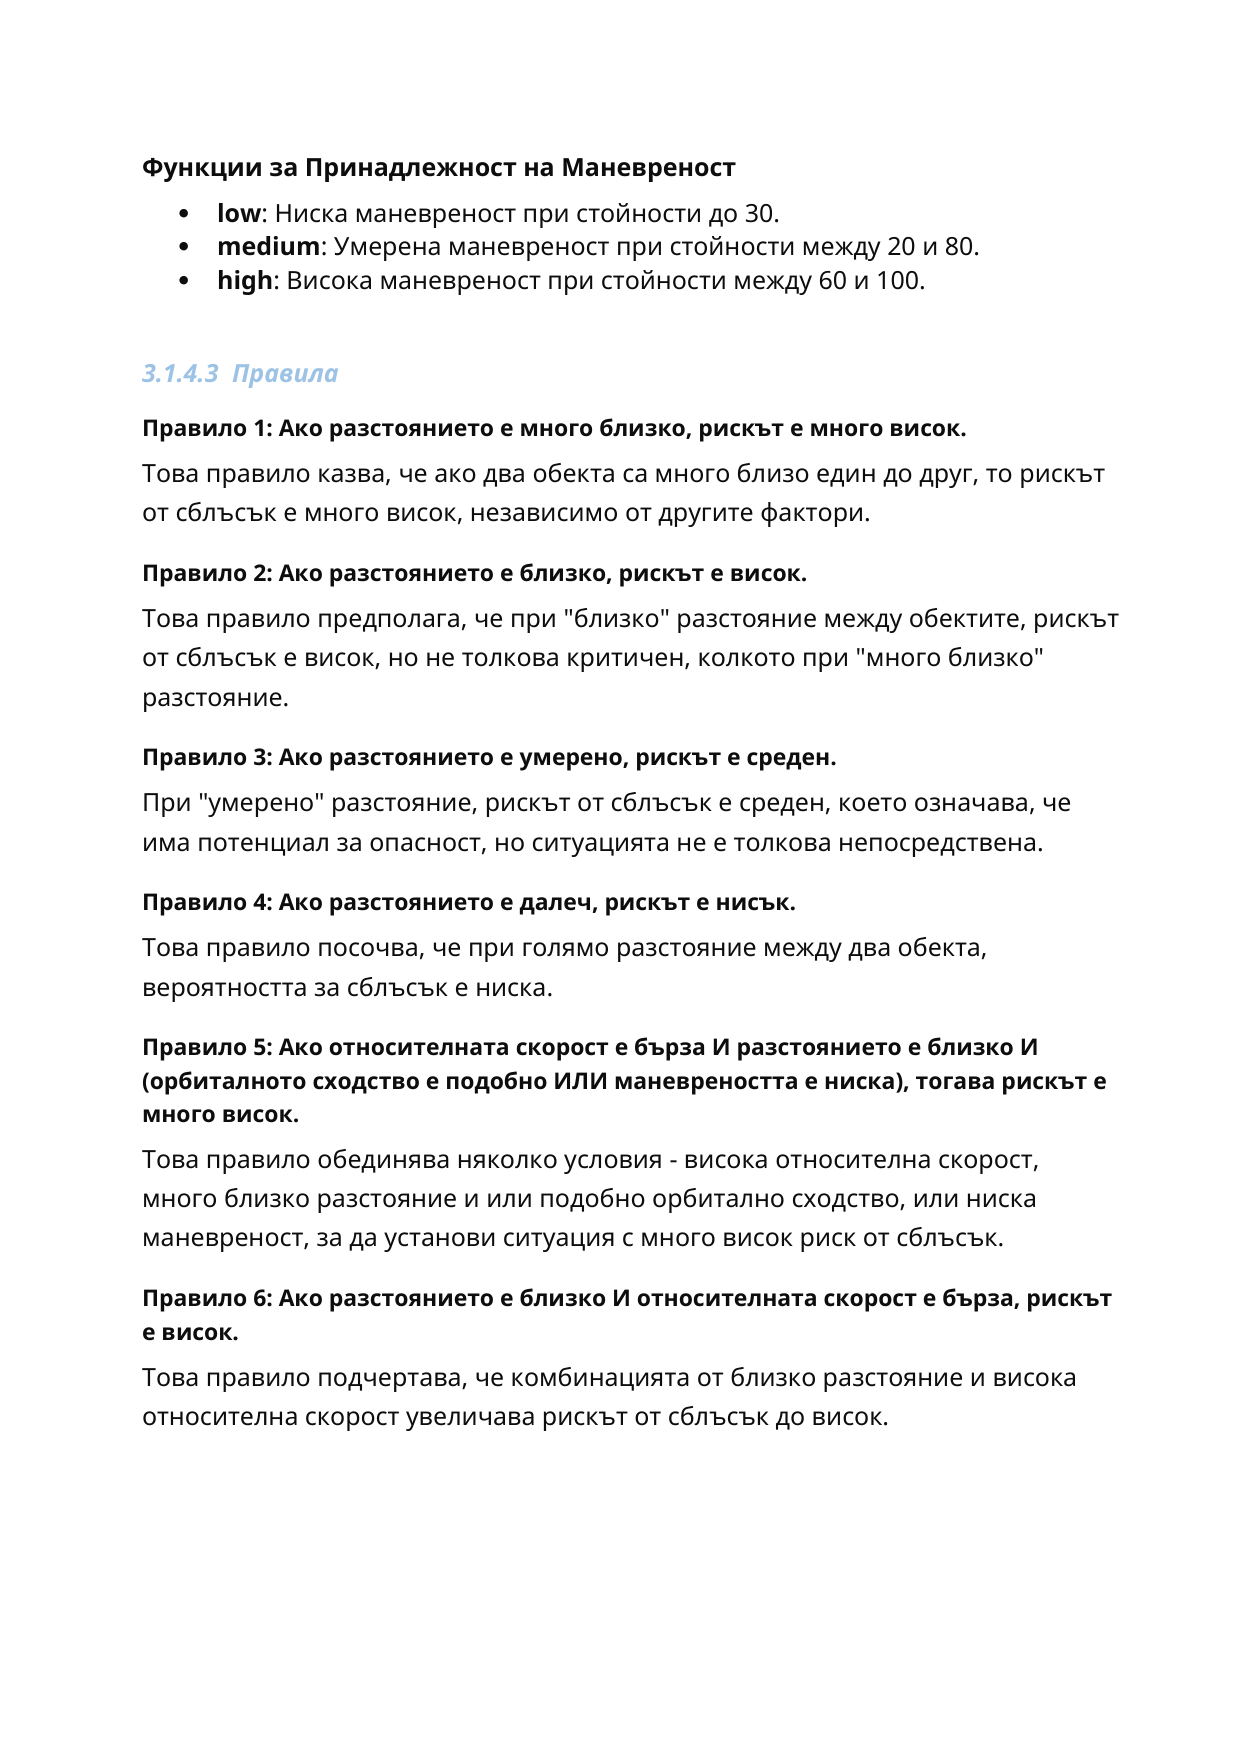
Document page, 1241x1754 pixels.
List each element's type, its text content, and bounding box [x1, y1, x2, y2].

text Това правило посочва, че при голямо разстояние между два обекта, вероятността за сблъсък е ниска. [142, 930, 1122, 1003]
subtitle Функции за Принадлежност на Маневреност [142, 150, 1122, 183]
subtitle Правило 6: Ако разстоянието е близко И относителната скорост е бърза, рискът е висок. [142, 1280, 1122, 1347]
text Това правило казва, че ако два обекта са много близо един до друг, то рискът от сблъсък е много висок, независимо от другите фактори. [142, 456, 1122, 529]
subtitle Правило 2: Ако разстоянието е близко, рискът е висок. [142, 555, 1122, 588]
text Това правило предполага, че при "близко" разстояние между обектите, рискът от сблъсък е висок, но не толкова критичен, колкото при "много близко" разстояние. [142, 601, 1122, 713]
list low: Ниска маневреност при стойности до 30. [179, 196, 1122, 229]
subtitle Правило 5: Ако относителната скорост е бърза И разстоянието е близко И (орбиталното сходство е подобно ИЛИ маневреността е ниска), тогава рискът е много висок. [142, 1029, 1122, 1129]
text Това правило обединява няколко условия - висока относителна скорост, много близко разстояние и или подобно орбитално сходство, или ниска маневреност, за да установи ситуация с много висок риск от сблъсък. [142, 1142, 1122, 1254]
list high: Висока маневреност при стойности между 60 и 100. [179, 262, 1122, 296]
list medium: Умерена маневреност при стойности между 20 и 80. [179, 229, 1122, 262]
subtitle Правило 1: Ако разстоянието е много близко, рискът е много висок. [142, 410, 1122, 443]
text Това правило подчертава, че комбинацията от близко разстояние и висока относителна скорост увеличава рискът от сблъсък до висок. [142, 1359, 1122, 1432]
text При "умерено" разстояние, рискът от сблъсък е среден, което означава, че има потенциал за опасност, но ситуацията не е толкова непосредствена. [142, 785, 1122, 858]
subtitle Правило 3: Ако разстоянието е умерено, рискът е среден. [142, 739, 1122, 772]
subtitle Правила [142, 356, 1122, 389]
subtitle Правило 4: Ако разстоянието е далеч, рискът е нисък. [142, 884, 1122, 917]
